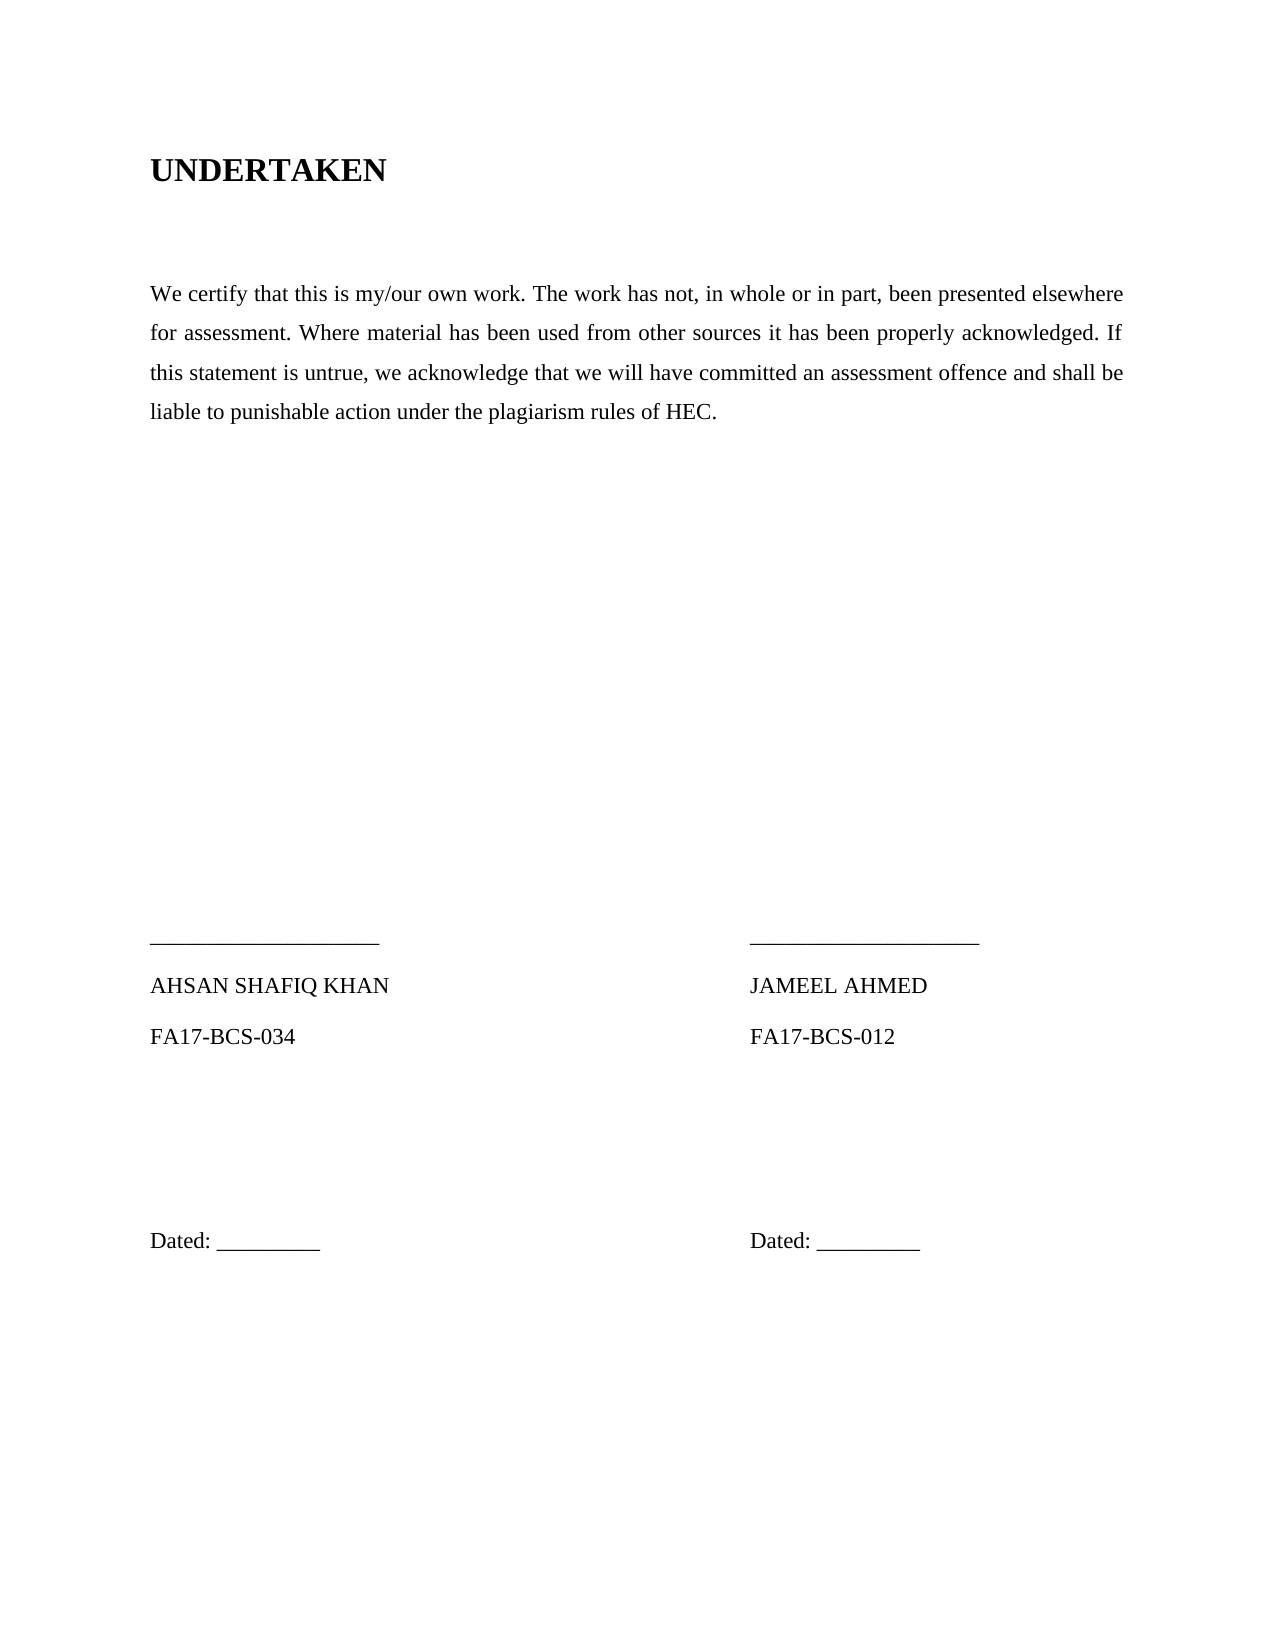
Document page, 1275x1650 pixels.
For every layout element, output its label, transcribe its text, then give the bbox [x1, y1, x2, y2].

text We certify that this is my/our own work. The work has not, in whole or in part, been presented elsewhere for assessment. Where material has been used from other sources it has been properly acknowledged. If this statement is untrue, we acknowledge that we will have committed an assessment offence and shall be liable to punishable action under the plagiarism rules of HEC. [150, 280, 1125, 424]
text AHSAN SHAFIQ KHAN JAMEEL AHMED [150, 972, 1125, 998]
text Dated: _________ Dated: _________ [150, 1227, 1125, 1253]
text UNDERTAKEN [150, 150, 1125, 188]
text ____________________ ____________________ [150, 921, 1125, 947]
text FA17-BCS-034 FA17-BCS-012 [150, 1023, 1125, 1049]
